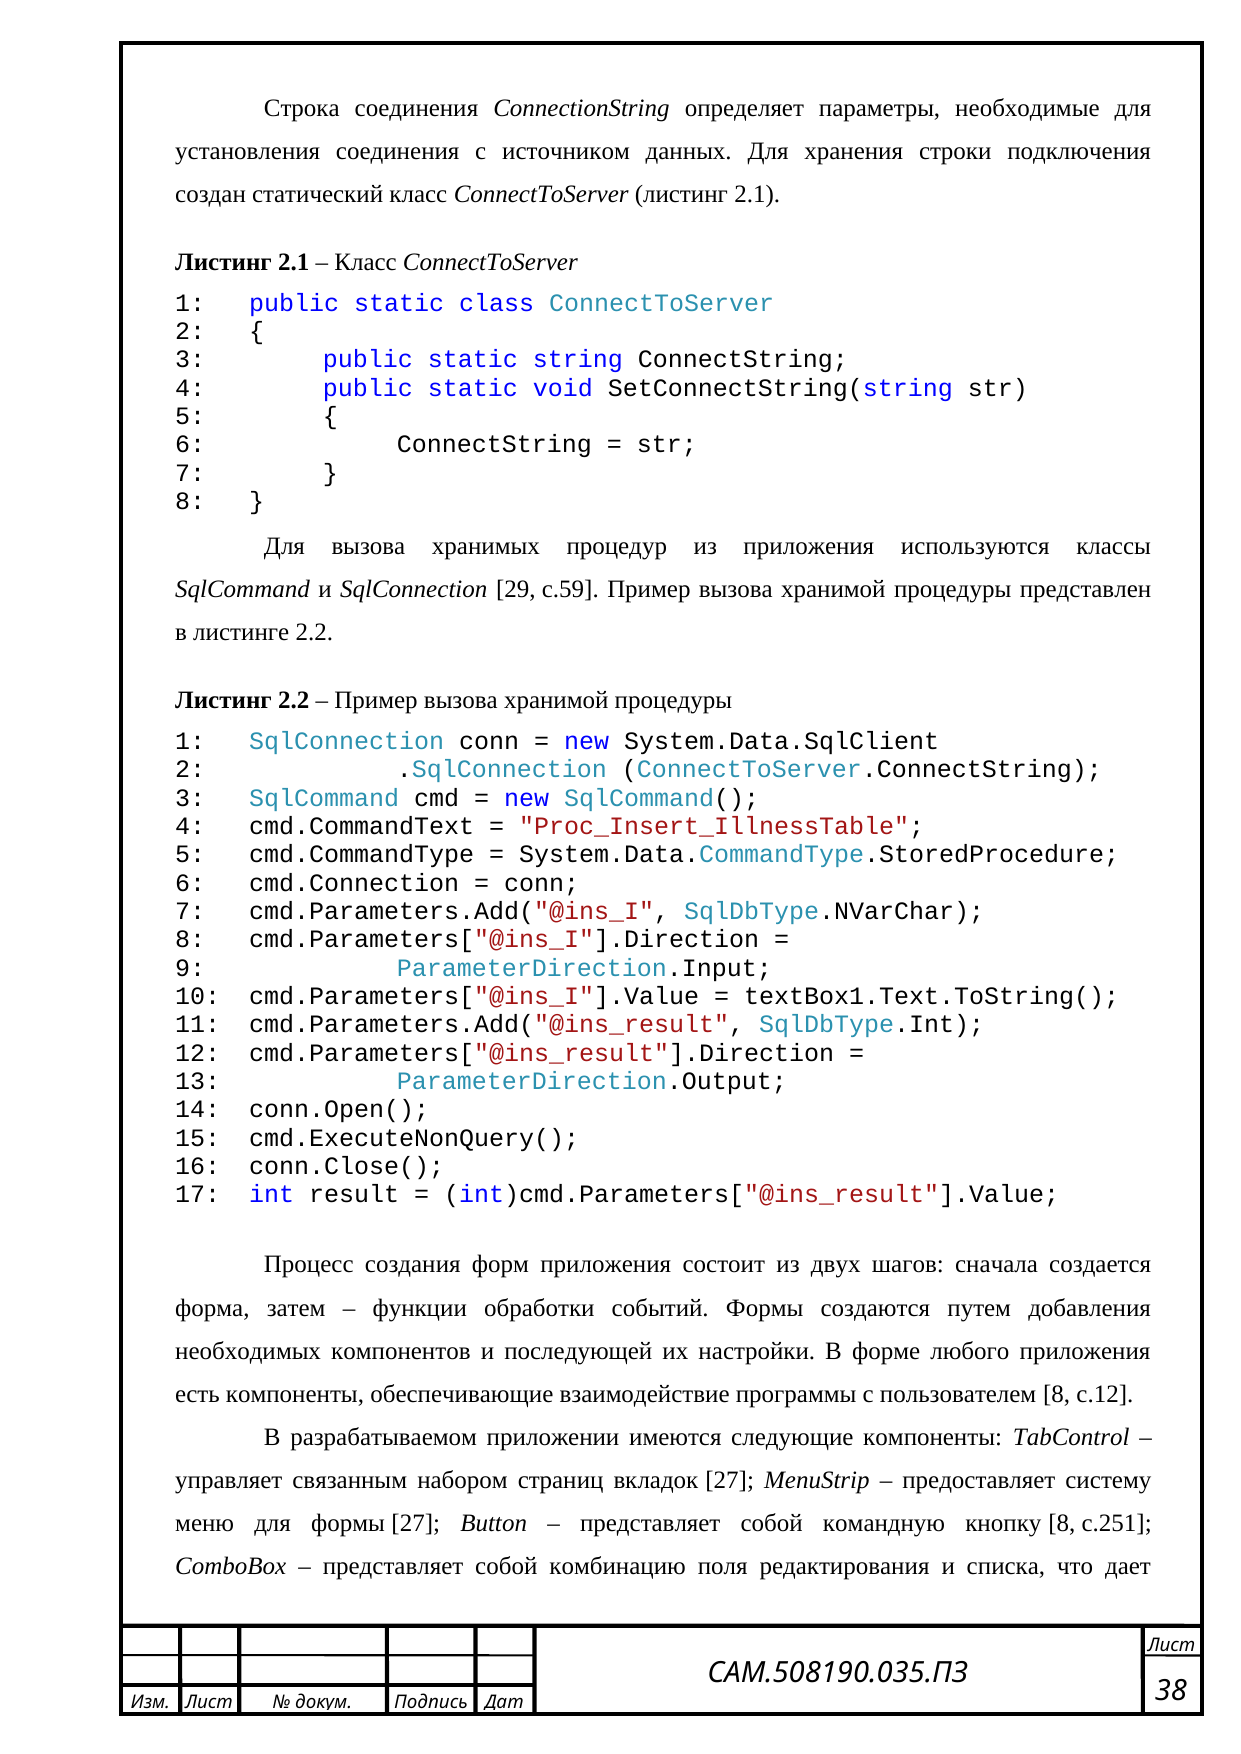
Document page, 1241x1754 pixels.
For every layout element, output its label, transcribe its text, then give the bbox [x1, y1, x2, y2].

list .SqlConnection (ConnectToServer.ConnectString); [175, 757, 1152, 785]
list cmd.Parameters.Add("@ins_I", SqlDbType.NVarChar); [175, 899, 1152, 927]
list cmd.Parameters["@ins_I"].Direction = [175, 927, 1152, 955]
list { [175, 319, 1152, 347]
list ParameterDirection.Output; [175, 1069, 1152, 1097]
list cmd.Parameters["@ins_result"].Direction = [175, 1040, 1152, 1069]
list cmd.CommandType = System.Data.CommandType.StoredProcedure; [175, 842, 1152, 870]
list int result = (int)cmd.Parameters["@ins_result"].Value; [175, 1182, 1152, 1210]
text Листинг 2.2 – Пример вызова хранимой процедуры [175, 686, 1152, 714]
list cmd.CommandText = "Proc_Insert_IllnessTable"; [175, 814, 1152, 842]
text Строка соединения ConnectionString определяет параметры, необходимые для установления соединения с источником данных. Для хранения строки подключения создан статический класс ConnectToServer (листинг 2.1). [175, 93, 1152, 208]
list public static string ConnectString; [175, 347, 1152, 375]
list public static void SetConnectString(string str) [175, 375, 1152, 404]
list conn.Open(); [175, 1097, 1152, 1125]
list SqlCommand cmd = new SqlCommand(); [175, 785, 1152, 814]
list conn.Close(); [175, 1154, 1152, 1182]
list } [175, 460, 1152, 489]
list cmd.Connection = conn; [175, 870, 1152, 899]
text Для вызова хранимых процедур из приложения используются классы SqlCommand и SqlConnection [29, с.59]. Пример вызова хранимой процедуры представлен в листинге 2.2. [175, 531, 1152, 646]
list public static class ConnectToServer [175, 290, 1152, 319]
list ParameterDirection.Input; [175, 955, 1152, 984]
list cmd.Parameters.Add("@ins_result", SqlDbType.Int); [175, 1012, 1152, 1040]
list { [175, 404, 1152, 432]
list ConnectString = str; [175, 432, 1152, 460]
list cmd.Parameters["@ins_I"].Value = textBox1.Text.ToString(); [175, 984, 1152, 1012]
text Процесс создания форм приложения состоит из двух шагов: сначала создается форма, затем – функции обработки событий. Формы создаются путем добавления необходимых компонентов и последующей их настройки. В форме любого приложения есть компоненты, обеспечивающие взаимодействие программы с пользователем [8, c.12]. [175, 1249, 1152, 1408]
text Листинг 2.1 – Класс ConnectToServer [175, 247, 1152, 276]
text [175, 1422, 1152, 1580]
list } [175, 489, 1152, 517]
list SqlConnection conn = new System.Data.SqlClient [175, 729, 1152, 757]
list cmd.ExecuteNonQuery(); [175, 1125, 1152, 1154]
